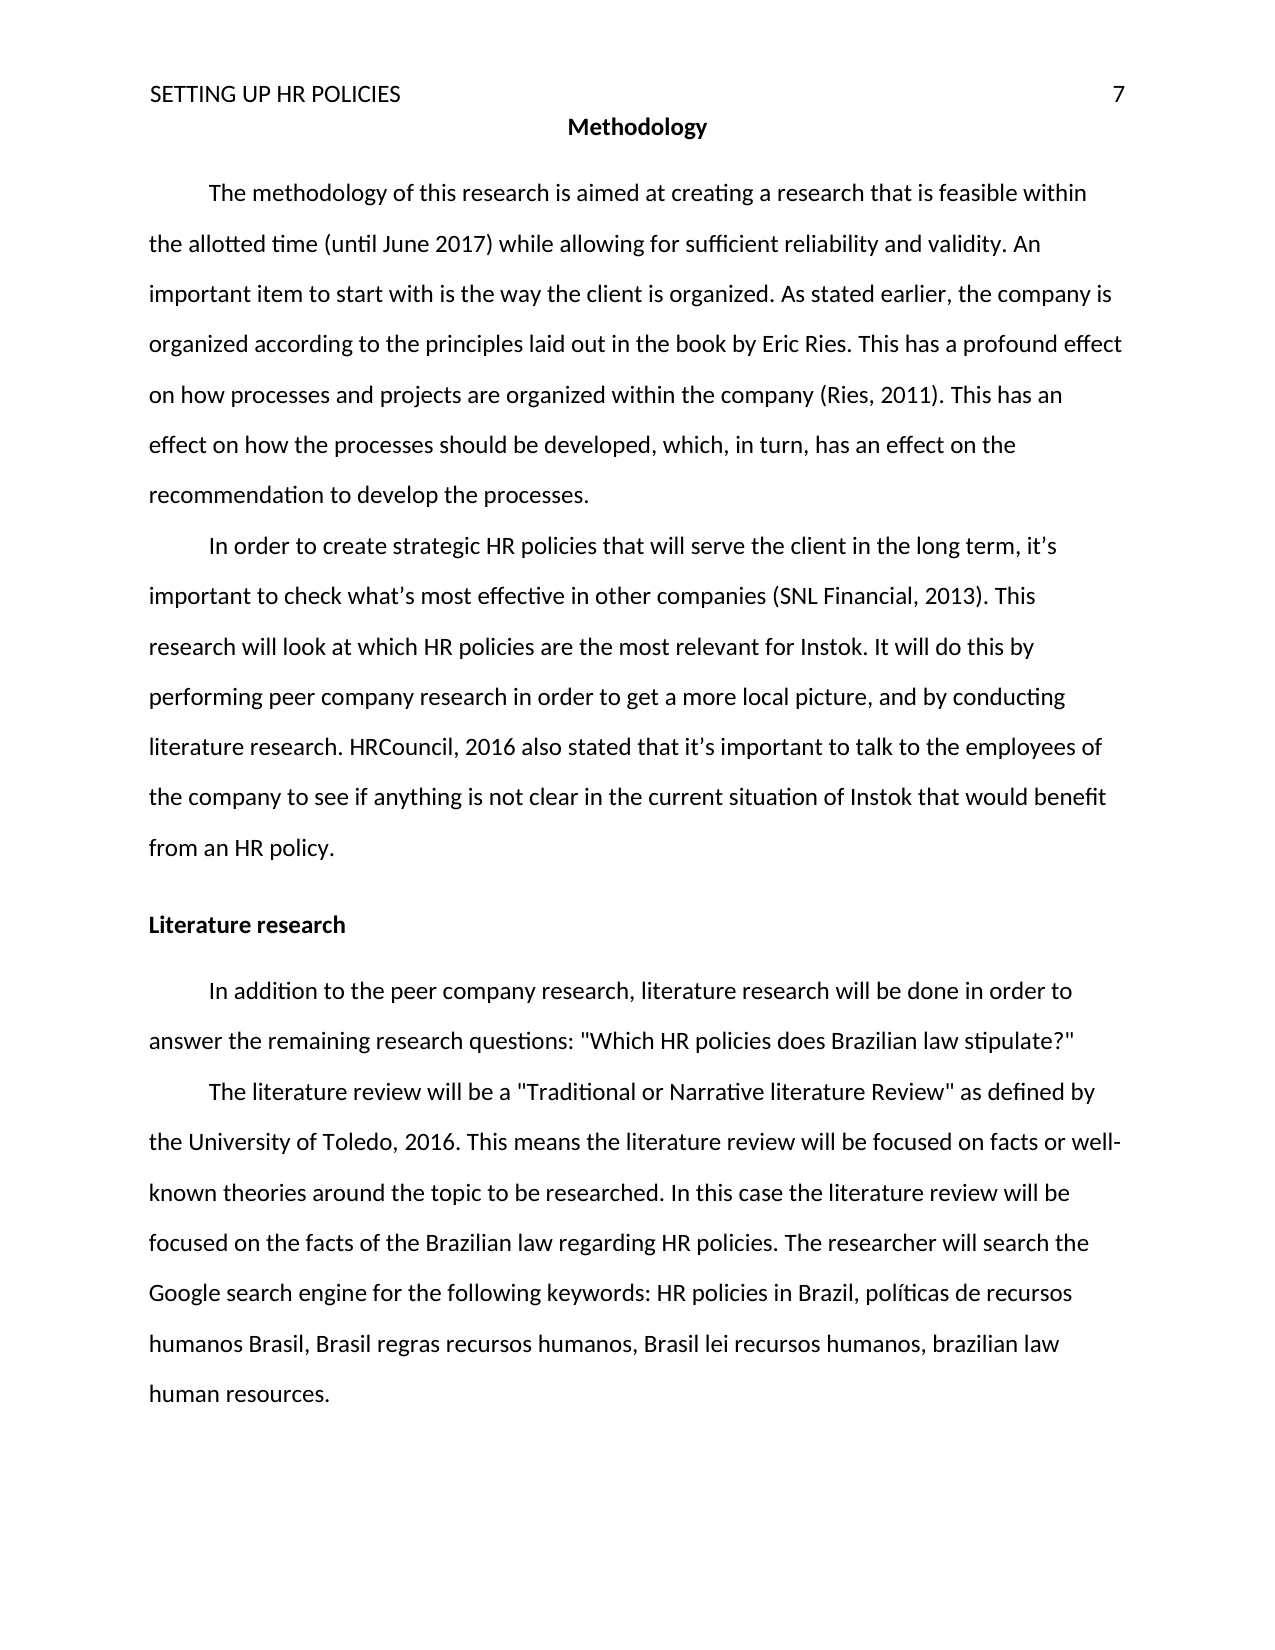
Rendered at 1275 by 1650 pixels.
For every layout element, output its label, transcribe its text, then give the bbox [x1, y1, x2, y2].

text The literature review will be a "Traditional or Narrative literature Review" as defined by the University of Toledo, 2016. This means the literature review will be focused on facts or well-known theories around the topic to be researched. In this case the literature review will be focused on the facts of the Brazilian law regarding HR policies. The researcher will search the Google search engine for the following keywords: HR policies in Brazil, políticas de recursos humanos Brasil, Brasil regras recursos humanos, Brasil lei recursos humanos, brazilian law human resources. [148, 1076, 1124, 1408]
subtitle Literature research [148, 909, 1125, 939]
text In order to create strategic HR policies that will serve the client in the long term, it’s important to check what’s most effective in other companies (SNL Financial, 2013). This research will look at which HR policies are the most relevant for Instok. It will do this by performing peer company research in order to get a more local picture, and by conducting literature research. HRCouncil, 2016 also stated that it’s important to talk to the employees of the company to see if anything is not clear in the current situation of Instok that would benefit from an HR policy. [148, 530, 1124, 862]
text In addition to the peer company research, literature research will be done in order to answer the remaining research questions: "Which HR policies does Brazilian law stipulate?" [148, 975, 1124, 1056]
text The methodology of this research is aimed at creating a research that is feasible within the allotted time (until June 2017) while allowing for sufficient reliability and validity. An important item to start with is the way the client is organized. As stated earlier, the company is organized according to the principles laid out in the book by Eric Ries. This has a profound effect on how processes and projects are organized within the company (Ries, 2011). This has an effect on how the processes should be developed, which, in turn, has an effect on the recommendation to develop the processes. [148, 177, 1124, 510]
subtitle Methodology [150, 111, 1125, 142]
